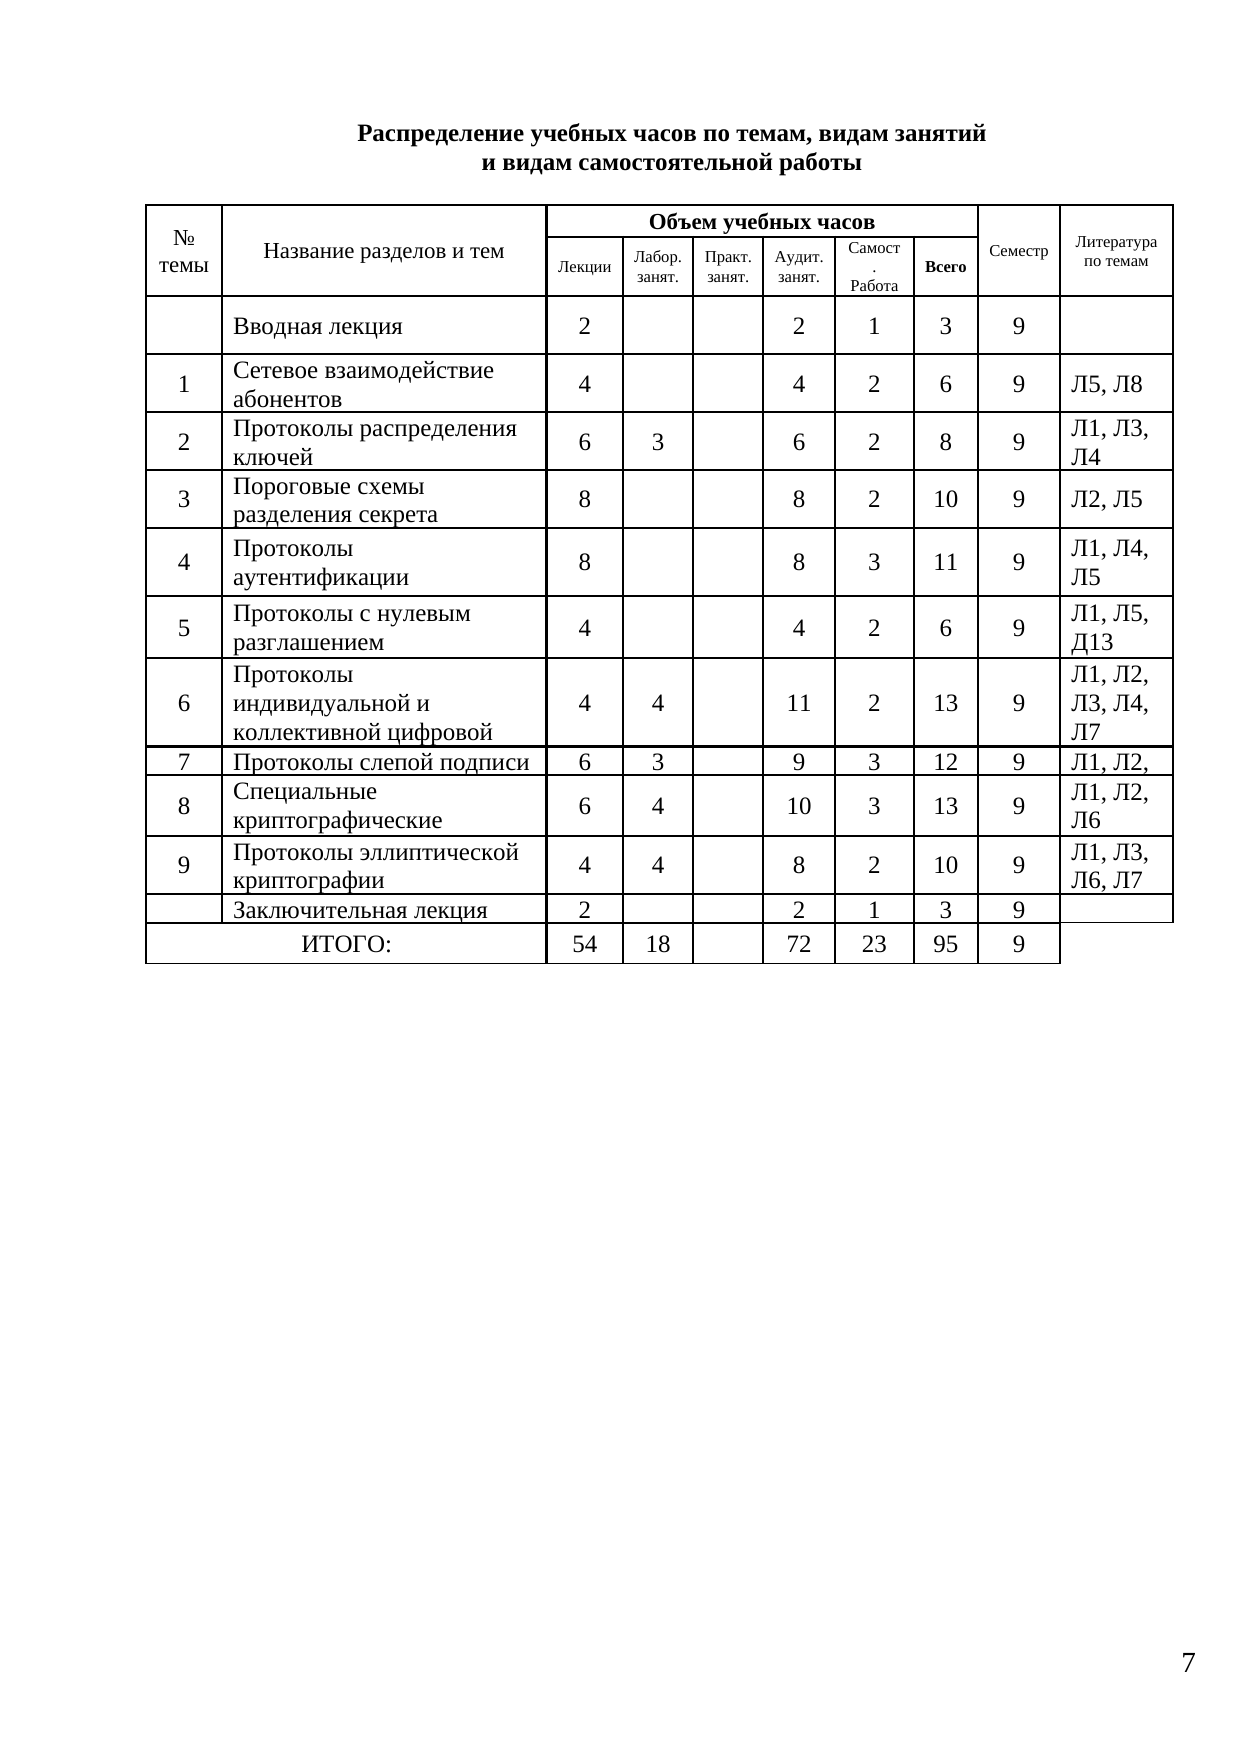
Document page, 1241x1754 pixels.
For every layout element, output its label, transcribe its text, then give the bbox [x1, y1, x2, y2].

table_cell [694, 355, 762, 411]
table_cell 9 [979, 924, 1059, 962]
table_cell [624, 895, 692, 922]
table_header № темы [147, 206, 221, 295]
table_cell 10 [915, 837, 977, 893]
table_cell 4 [624, 837, 692, 893]
table_cell 9 [979, 748, 1059, 774]
table_cell 9 [979, 597, 1059, 657]
table_cell [147, 297, 221, 353]
text Распределение учебных часов по темам, видам занятий [148, 118, 1196, 147]
table_cell Л1, Л5, Д13 [1061, 597, 1172, 657]
table_cell Всего [915, 238, 977, 295]
table_cell Протоколы эллиптической криптографии [223, 837, 545, 893]
table_cell [624, 355, 692, 411]
table_cell [694, 659, 762, 745]
table_cell 2 [764, 297, 834, 353]
table_cell 2 [548, 297, 622, 353]
table_cell 3 [624, 748, 692, 774]
table_cell [624, 597, 692, 657]
table_cell 10 [764, 776, 834, 835]
table_cell 7 [147, 748, 221, 774]
table_cell 6 [915, 597, 977, 657]
table_cell Протоколы распределения ключей [223, 413, 545, 469]
table_cell 4 [548, 597, 622, 657]
table_cell 9 [979, 355, 1059, 411]
table_cell Л1, Л3, Л6, Л7 [1061, 837, 1172, 893]
table_cell 6 [548, 776, 622, 835]
table_cell 3 [624, 413, 692, 469]
table_header Объем учебных часов [548, 206, 977, 236]
table_cell [624, 471, 692, 527]
table_cell Л1, Л3, Л4 [1061, 413, 1172, 469]
table_cell [1061, 297, 1172, 353]
table_cell 9 [979, 297, 1059, 353]
table_cell 13 [915, 659, 977, 745]
table_cell Аудит. занят. [764, 238, 834, 295]
table_cell ИТОГО: [147, 924, 545, 962]
table_cell 6 [915, 355, 977, 411]
table_cell Л2, Л5 [1061, 471, 1172, 527]
table_cell Сетевое взаимодействие абонентов [223, 355, 545, 411]
table_cell 11 [764, 659, 834, 745]
table_cell 3 [836, 748, 913, 774]
table_cell Л1, Л2, Л3, Л4, Л7 [1061, 659, 1172, 745]
table_cell 6 [548, 748, 622, 774]
table_cell [694, 529, 762, 595]
table_cell 4 [764, 597, 834, 657]
table_cell 1 [147, 355, 221, 411]
table_cell 12 [915, 748, 977, 774]
table_cell Лекции [548, 238, 622, 295]
table_cell 8 [147, 776, 221, 835]
table_cell Протоколы аутентификации [223, 529, 545, 595]
table_cell 3 [915, 297, 977, 353]
table_header Литература по темам [1061, 206, 1172, 295]
table_cell 4 [624, 659, 692, 745]
table_cell 9 [764, 748, 834, 774]
table_header Название разделов и тем [223, 206, 545, 295]
table_cell [694, 413, 762, 469]
table_cell Протоколы с нулевым разглашением [223, 597, 545, 657]
table_cell 1 [836, 895, 913, 922]
table_cell Специальные криптографические протоколы [223, 776, 545, 835]
table_cell [694, 776, 762, 835]
table_cell [147, 895, 221, 922]
table_cell [694, 597, 762, 657]
table_cell 1 [836, 297, 913, 353]
table_cell Л1, Л4, Л5 [1061, 529, 1172, 595]
table_cell 95 [915, 924, 977, 962]
table_cell Пороговые схемы разделения секрета [223, 471, 545, 527]
table_cell Самост. Работа [836, 238, 913, 295]
table_cell 8 [915, 413, 977, 469]
table_cell 8 [548, 529, 622, 595]
table_cell 2 [836, 597, 913, 657]
table_cell Л5, Л8 [1061, 355, 1172, 411]
table_cell 3 [836, 776, 913, 835]
table_cell 6 [147, 659, 221, 745]
table_cell Протоколы индивидуальной и коллективной цифровой подписи [223, 659, 545, 745]
table_cell 9 [979, 659, 1059, 745]
table_cell Л1, Л2, Л9 Л7Л6 [1061, 748, 1172, 774]
table_cell [624, 529, 692, 595]
table_cell 4 [147, 529, 221, 595]
table_cell [694, 895, 762, 922]
table_cell [694, 924, 762, 962]
table_cell 4 [548, 355, 622, 411]
table_cell 2 [836, 837, 913, 893]
table_cell [624, 297, 692, 353]
table_cell 18 [624, 924, 692, 962]
table_cell 10 [915, 471, 977, 527]
table_cell 23 [836, 924, 913, 962]
table_cell 4 [548, 659, 622, 745]
table_cell 6 [764, 413, 834, 469]
table_cell 2 [764, 895, 834, 922]
table_cell Заключительная лекция [223, 895, 545, 922]
table_cell 3 [915, 895, 977, 922]
table_cell 2 [548, 895, 622, 922]
table_cell 8 [764, 529, 834, 595]
table_cell Лабор. занят. [624, 238, 692, 295]
table_cell 9 [979, 837, 1059, 893]
table_cell [1061, 895, 1172, 922]
text и видам самостоятельной работы [148, 147, 1196, 176]
table_cell Протоколы слепой подписи [223, 748, 545, 774]
table_cell 13 [915, 776, 977, 835]
table_cell 8 [548, 471, 622, 527]
table_cell 3 [147, 471, 221, 527]
table_cell 4 [548, 837, 622, 893]
table_cell 2 [836, 413, 913, 469]
table_cell 72 [764, 924, 834, 962]
table_cell Вводная лекция [223, 297, 545, 353]
table_cell [694, 748, 762, 774]
table_cell 3 [836, 529, 913, 595]
table_cell 9 [979, 471, 1059, 527]
table_cell [694, 297, 762, 353]
table_cell 2 [836, 471, 913, 527]
table_cell 6 [548, 413, 622, 469]
table_cell 9 [979, 529, 1059, 595]
table_cell 4 [764, 355, 834, 411]
table_cell 9 [147, 837, 221, 893]
table_cell 11 [915, 529, 977, 595]
table_cell 9 [979, 895, 1059, 922]
table_header Семестр [979, 206, 1059, 295]
table_cell 9 [979, 413, 1059, 469]
table_cell 2 [147, 413, 221, 469]
table_cell [694, 471, 762, 527]
table_cell Практ. занят. [694, 238, 762, 295]
table_cell 5 [147, 597, 221, 657]
table_cell Л1, Л2, Л6 [1061, 776, 1172, 835]
table_cell 8 [764, 837, 834, 893]
table_cell [694, 837, 762, 893]
table_cell 2 [836, 659, 913, 745]
table_cell 2 [836, 355, 913, 411]
table_cell 54 [548, 924, 622, 962]
table_cell 9 [979, 776, 1059, 835]
table_cell 4 [624, 776, 692, 835]
table_cell 8 [764, 471, 834, 527]
